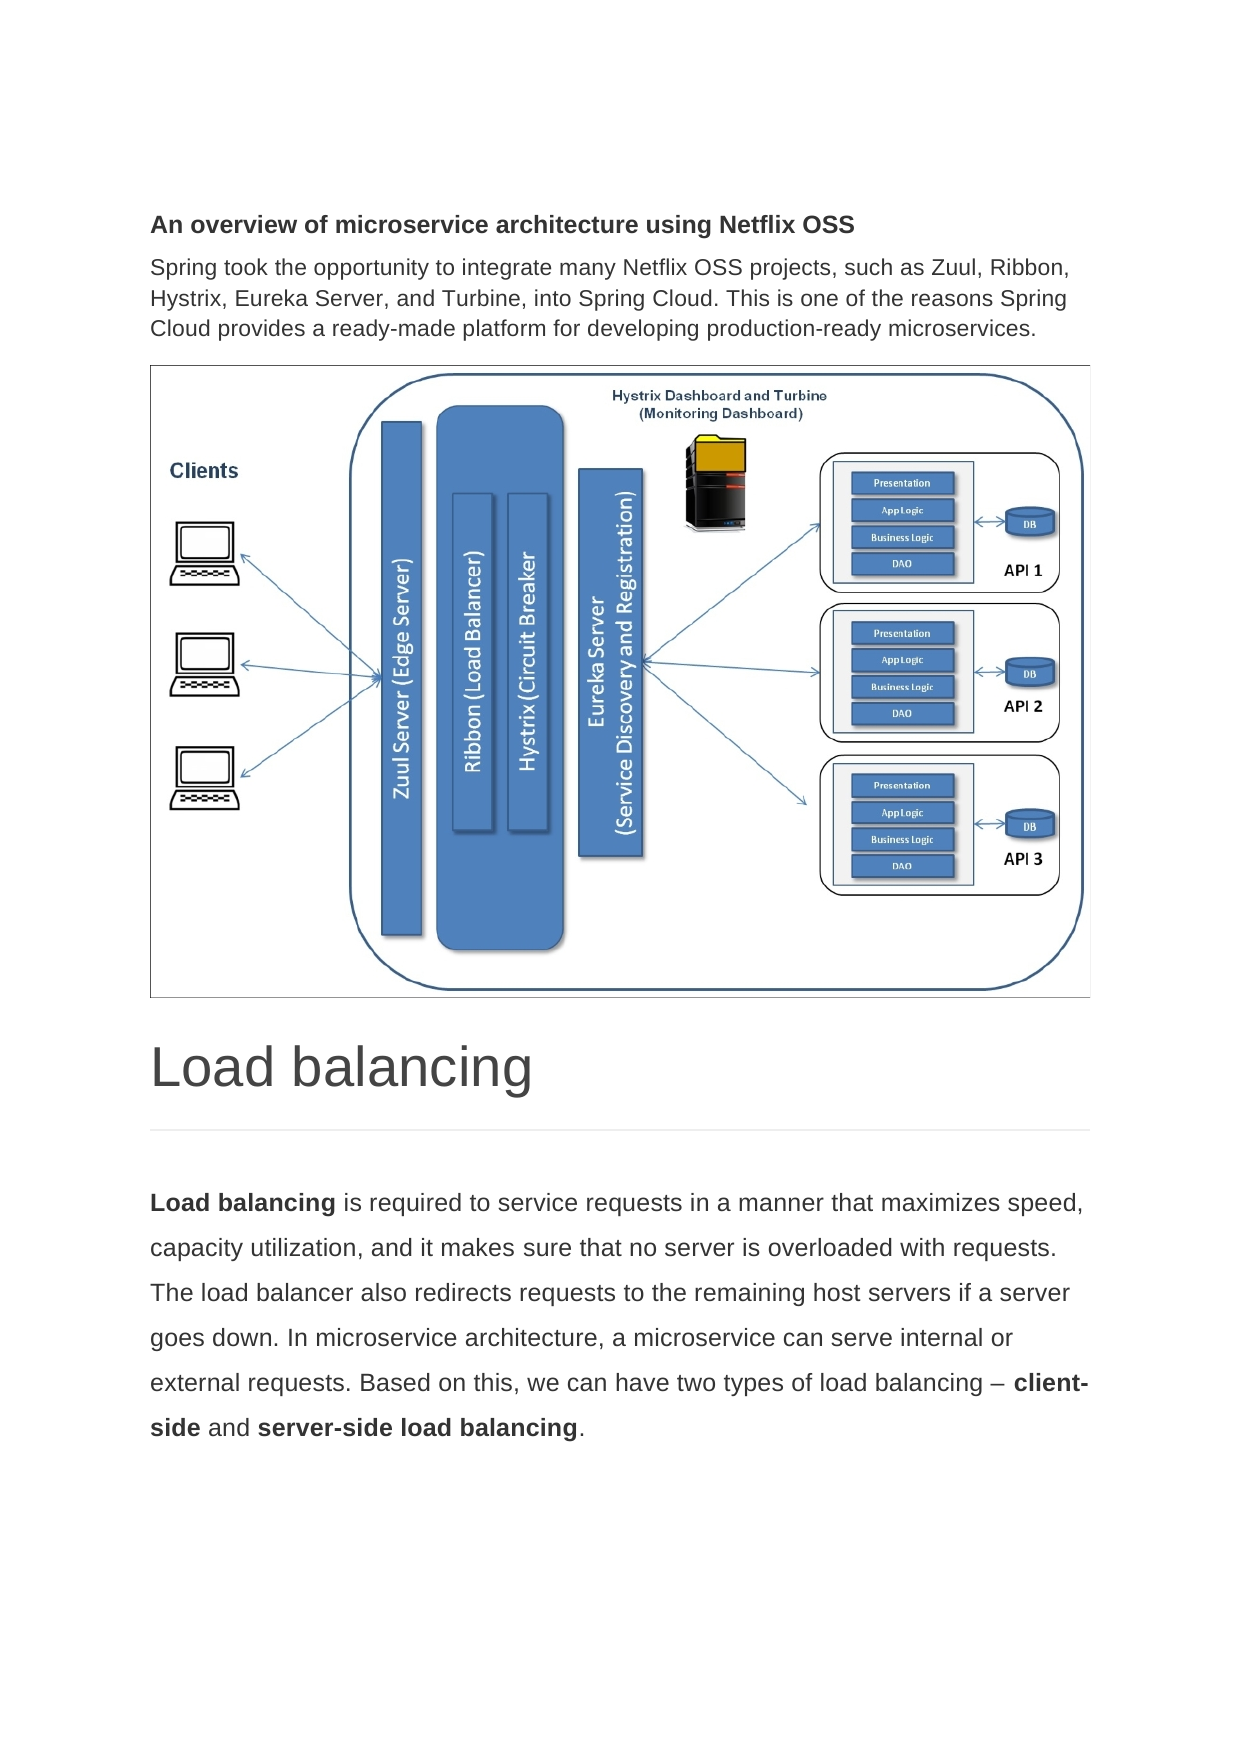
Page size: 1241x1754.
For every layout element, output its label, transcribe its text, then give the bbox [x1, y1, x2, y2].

text An overview of microservice architecture using Netflix OSS [150, 210, 1090, 239]
text Spring took the opportunity to integrate many Netflix OSS projects, such as Zuul, Ribbon, Hystrix, Eureka Server, and Turbine, into Spring Cloud. This is one of the reasons Spring Cloud provides a ready-made platform for developing production-ready microservices. [150, 254, 1090, 341]
picture [150, 365, 1091, 998]
text Load balancing is required to service requests in a manner that maximizes speed, capacity utilization, and it makes sure that no server is overloaded with requests. The load balancer also redirects requests to the remaining host servers if a server goes down. In microservice architecture, a microservice can serve internal or external requests. Based on this, we can have two types of load balancing – client-side and server-side load balancing. [150, 1172, 1090, 1442]
subtitle Load balancing [150, 1033, 1090, 1129]
